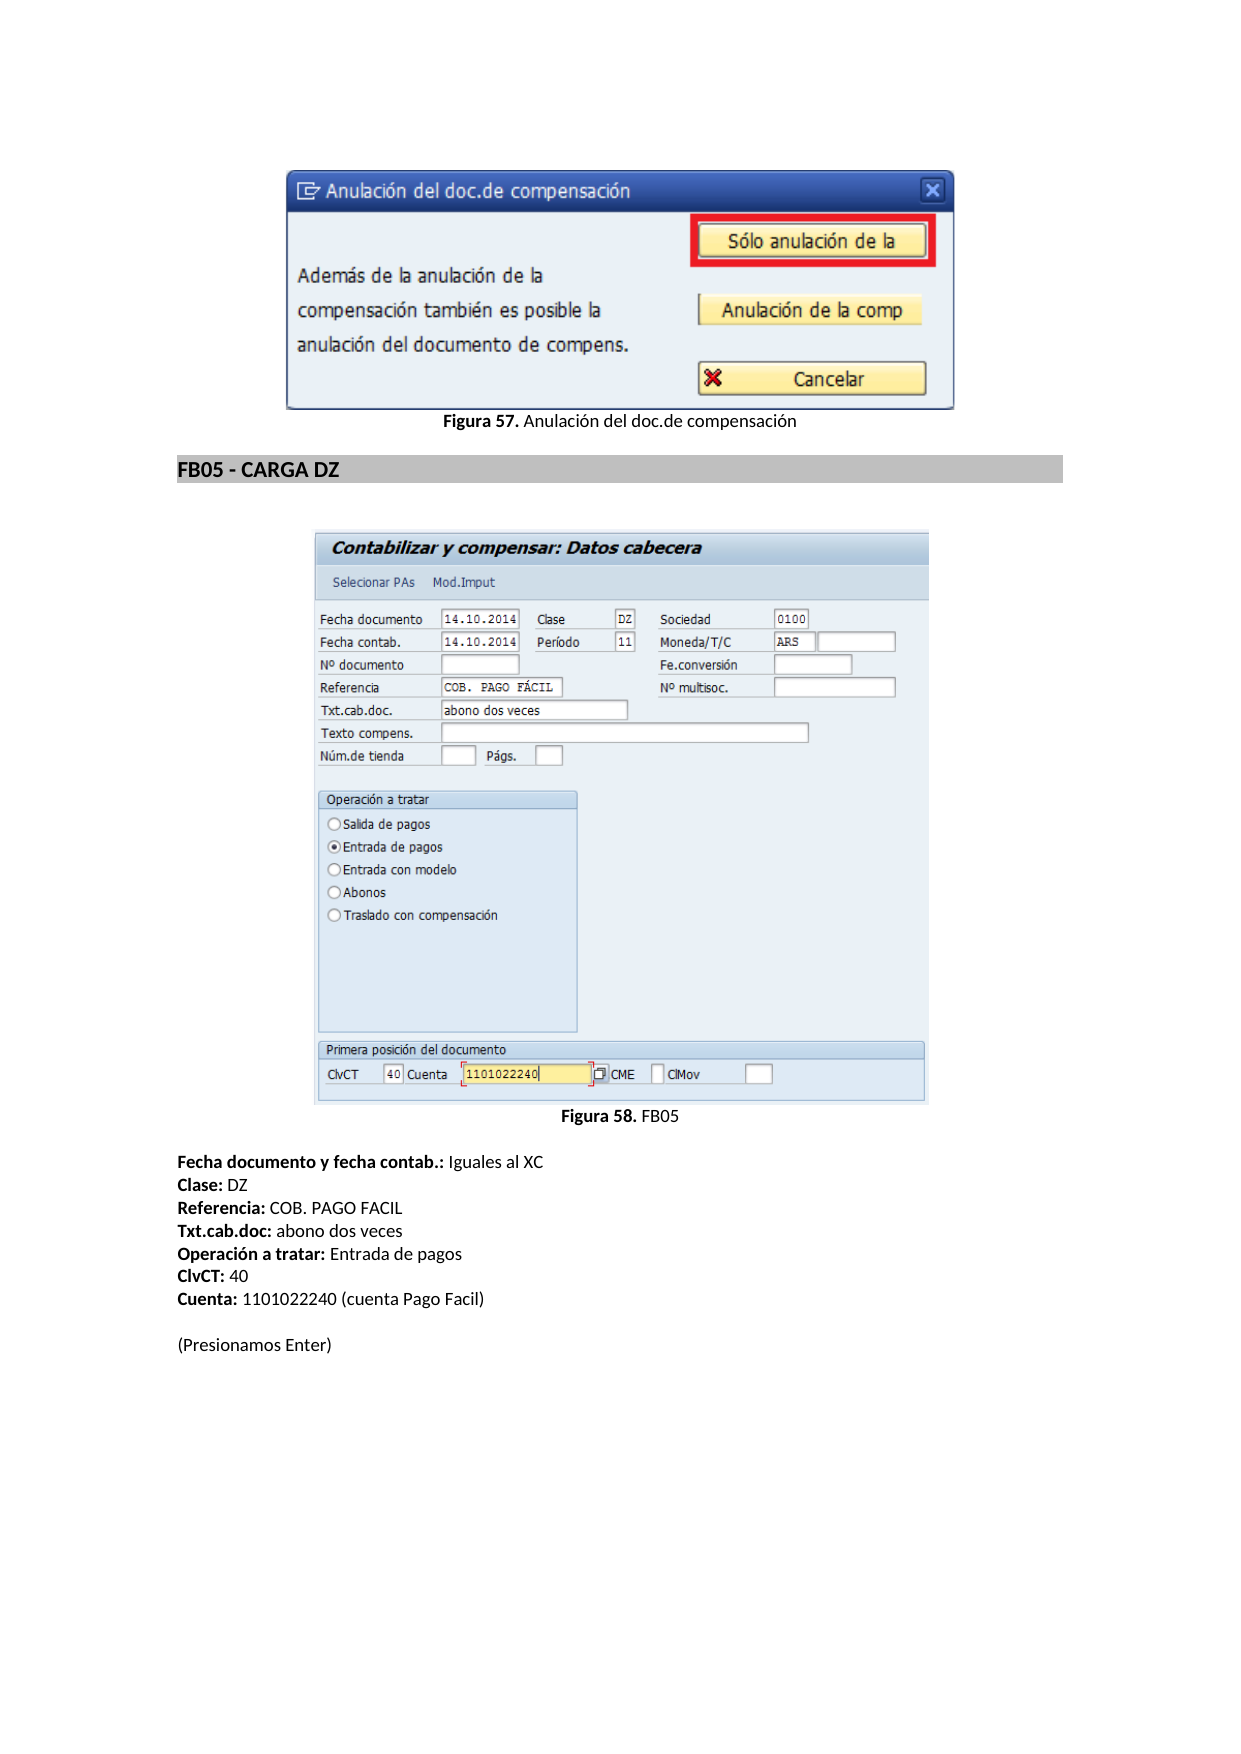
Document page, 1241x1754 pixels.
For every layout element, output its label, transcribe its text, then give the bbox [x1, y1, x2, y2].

text Txt.cab.doc: abono dos veces [177, 1219, 1063, 1242]
text (Presionamos Enter) [177, 1333, 1063, 1356]
text Figura 58. FB05 [177, 1104, 1063, 1127]
text Cuenta: 1101022240 (cuenta Pago Facil) [177, 1288, 1063, 1311]
text Clase: DZ [177, 1173, 1063, 1196]
picture [285, 170, 955, 410]
text Operación a tratar: Entrada de pagos [177, 1242, 1063, 1265]
text FB05 - CARGA DZ [177, 455, 1063, 483]
text ClvCT: 40 [177, 1265, 1063, 1288]
text Fecha documento y fecha contab.: Iguales al XC [177, 1150, 1063, 1173]
text Figura 57. Anulación del doc.de compensación [177, 409, 1063, 432]
picture [311, 529, 929, 1105]
text Referencia: COB. PAGO FACIL [177, 1196, 1063, 1219]
